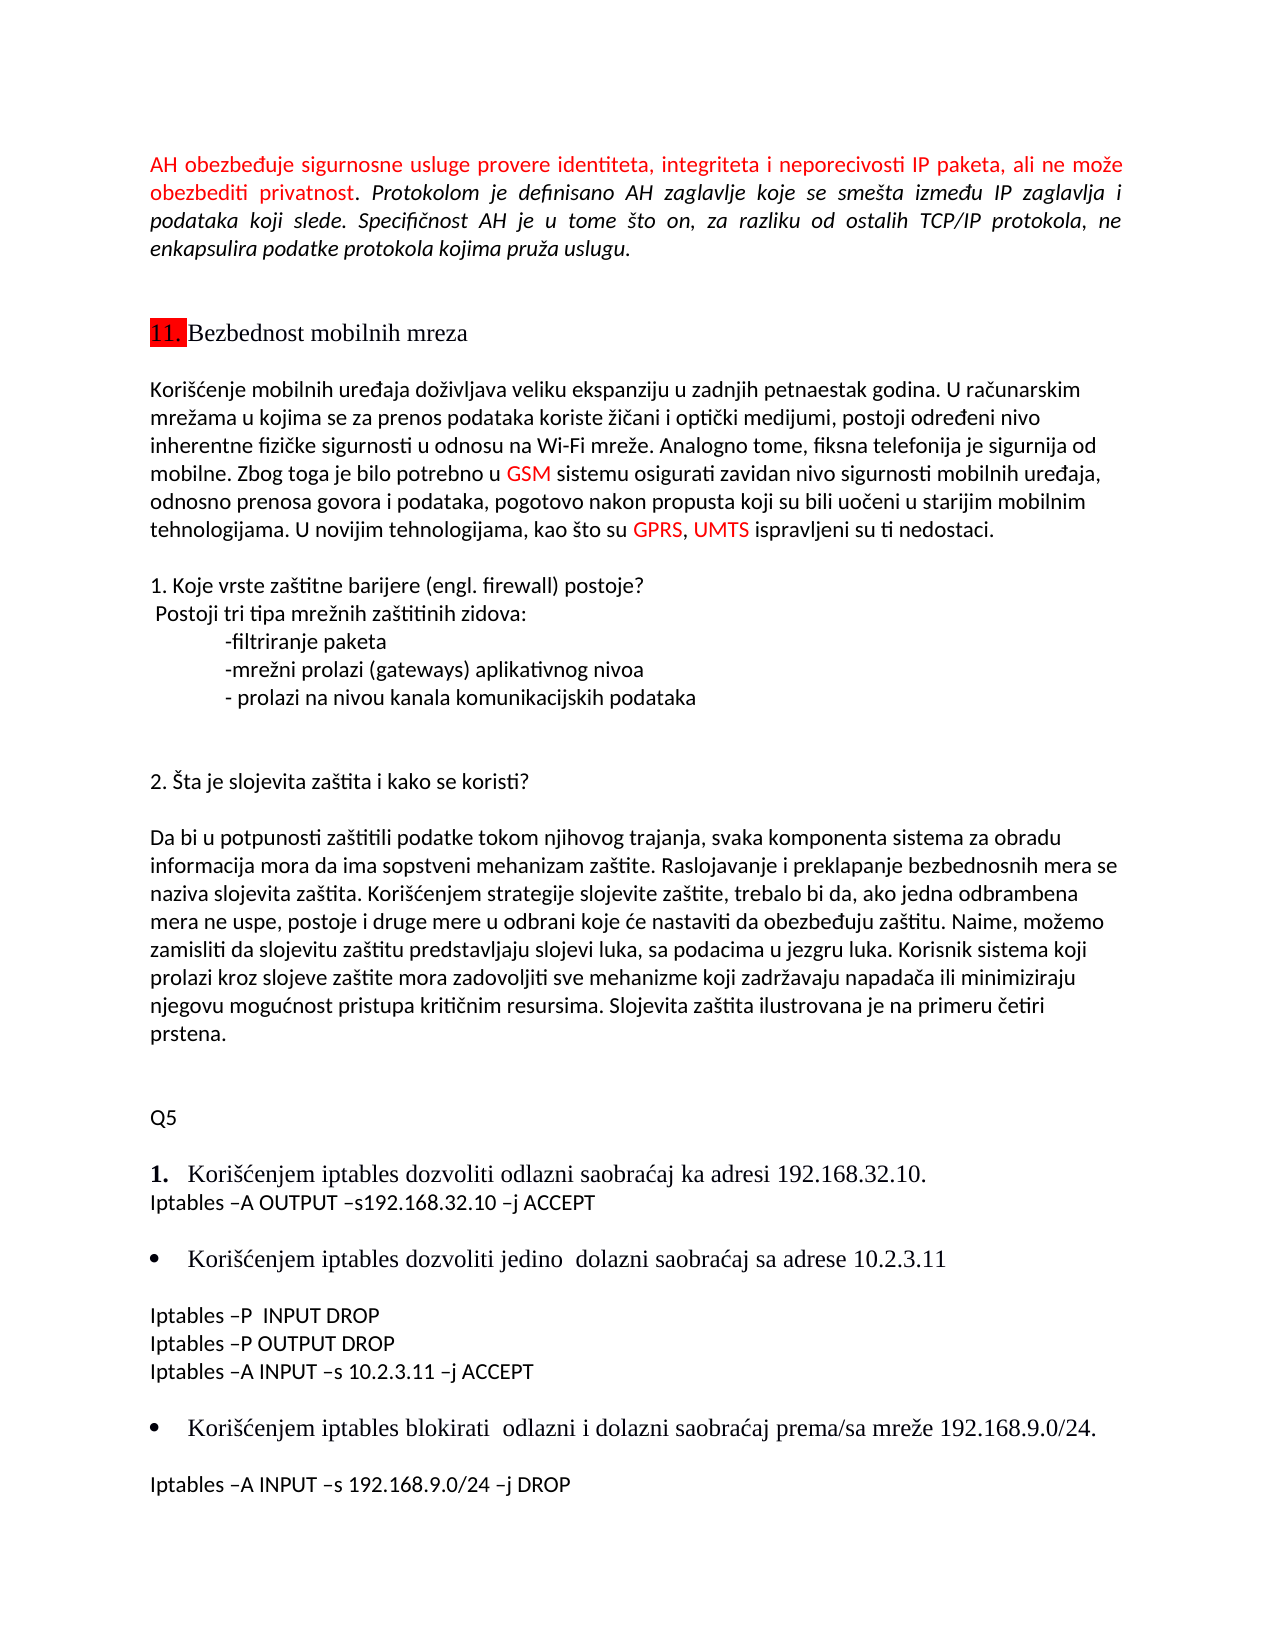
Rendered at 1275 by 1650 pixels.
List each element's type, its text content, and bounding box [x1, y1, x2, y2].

text Q5 [150, 1103, 1125, 1131]
list Iptables –P OUTPUT DROP [150, 1329, 1125, 1357]
text -mrežni prolazi (gateways) aplikativnog nivoa [150, 655, 1124, 683]
text - prolazi na nivou kanala komunikacijskih podataka [150, 683, 1124, 711]
text Korišćenje mobilnih uređaja doživljava veliku ekspanziju u zadnjih petnaestak godina. U računarskim mrežama u kojima se za prenos podataka koriste žičani i optički medijumi, postoji određeni nivo inherentne fizičke sigurnosti u odnosu na Wi-Fi mreže. Analogno tome, fiksna telefonija je sigurnija od mobilne. Zbog toga je bilo potrebno u GSM sistemu osigurati zavidan nivo sigurnosti mobilnih uređaja, odnosno prenosa govora i podataka, pogotovo nakon propusta koji su bili uočeni u starijim mobilnim tehnologijama. U novijim tehnologijama, kao što su GPRS, UMTS ispravljeni su ti nedostaci. [150, 375, 1125, 543]
text Da bi u potpunosti zaštitili podatke tokom njihovog trajanja, svaka komponenta sistema za obradu informacija mora da ima sopstveni mehanizam zaštite. Raslojavanje i preklapanje bezbednosnih mera se naziva slojevita zaštita. Korišćenjem strategije slojevite zaštite, trebalo bi da, ako jedna odbrambena mera ne uspe, postoje i druge mere u odbrani koje će nastaviti da obezbeđuju zaštitu. Naime, možemo zamisliti da slojevitu zaštitu predstavljaju slojevi luka, sa podacima u jezgru luka. Korisnik sistema koji prolazi kroz slojeve zaštite mora zadovoljiti sve mehanizme koji zadržavaju napadača ili minimiziraju njegovu mogućnost pristupa kritičnim resursima. Slojevita zaštita ilustrovana je na primeru četiri prstena. [150, 823, 1125, 1047]
list Korišćenjem iptables blokirati odlazni i dolazni saobraćaj prema/sa mreže 192.168.9.0/24. [150, 1413, 1125, 1442]
list Iptables –P INPUT DROP [150, 1301, 1125, 1329]
list 2. Šta je slojevita zaštita i kako se koristi? [150, 767, 1124, 795]
list Iptables –A INPUT –s 10.2.3.11 –j ACCEPT [150, 1357, 1125, 1385]
list 1. Koje vrste zaštitne barijere (engl. firewall) postoje? [150, 571, 1124, 599]
list Iptables –A OUTPUT –s192.168.32.10 –j ACCEPT [150, 1188, 1125, 1216]
text -filtriranje paketa [150, 627, 1124, 655]
list AH obezbeđuje sigurnosne usluge provere identiteta, integriteta i neporecivosti IP paketa, ali ne može obezbediti privatnost. Protokolom je definisano AH zaglavlje koje se smešta između IP zaglavlja i podataka koji slede. Specifičnost AH je u tome što on, za razliku od ostalih TCP/IP protokola, ne enkapsulira podatke protokola kojima pruža uslugu. [150, 150, 1125, 262]
list Korišćenjem iptables dozvoliti jedino dolazni saobraćaj sa adrese 10.2.3.11 [150, 1244, 1125, 1273]
list Bezbednost mobilnih mreza [187, 318, 1125, 347]
list Postoji tri tipa mrežnih zaštitinih zidova: [150, 599, 1124, 627]
list Iptables –A INPUT –s 192.168.9.0/24 –j DROP [150, 1470, 1125, 1498]
list Korišćenjem iptables dozvoliti odlazni saobraćaj ka adresi 192.168.32.10. [150, 1159, 1125, 1188]
